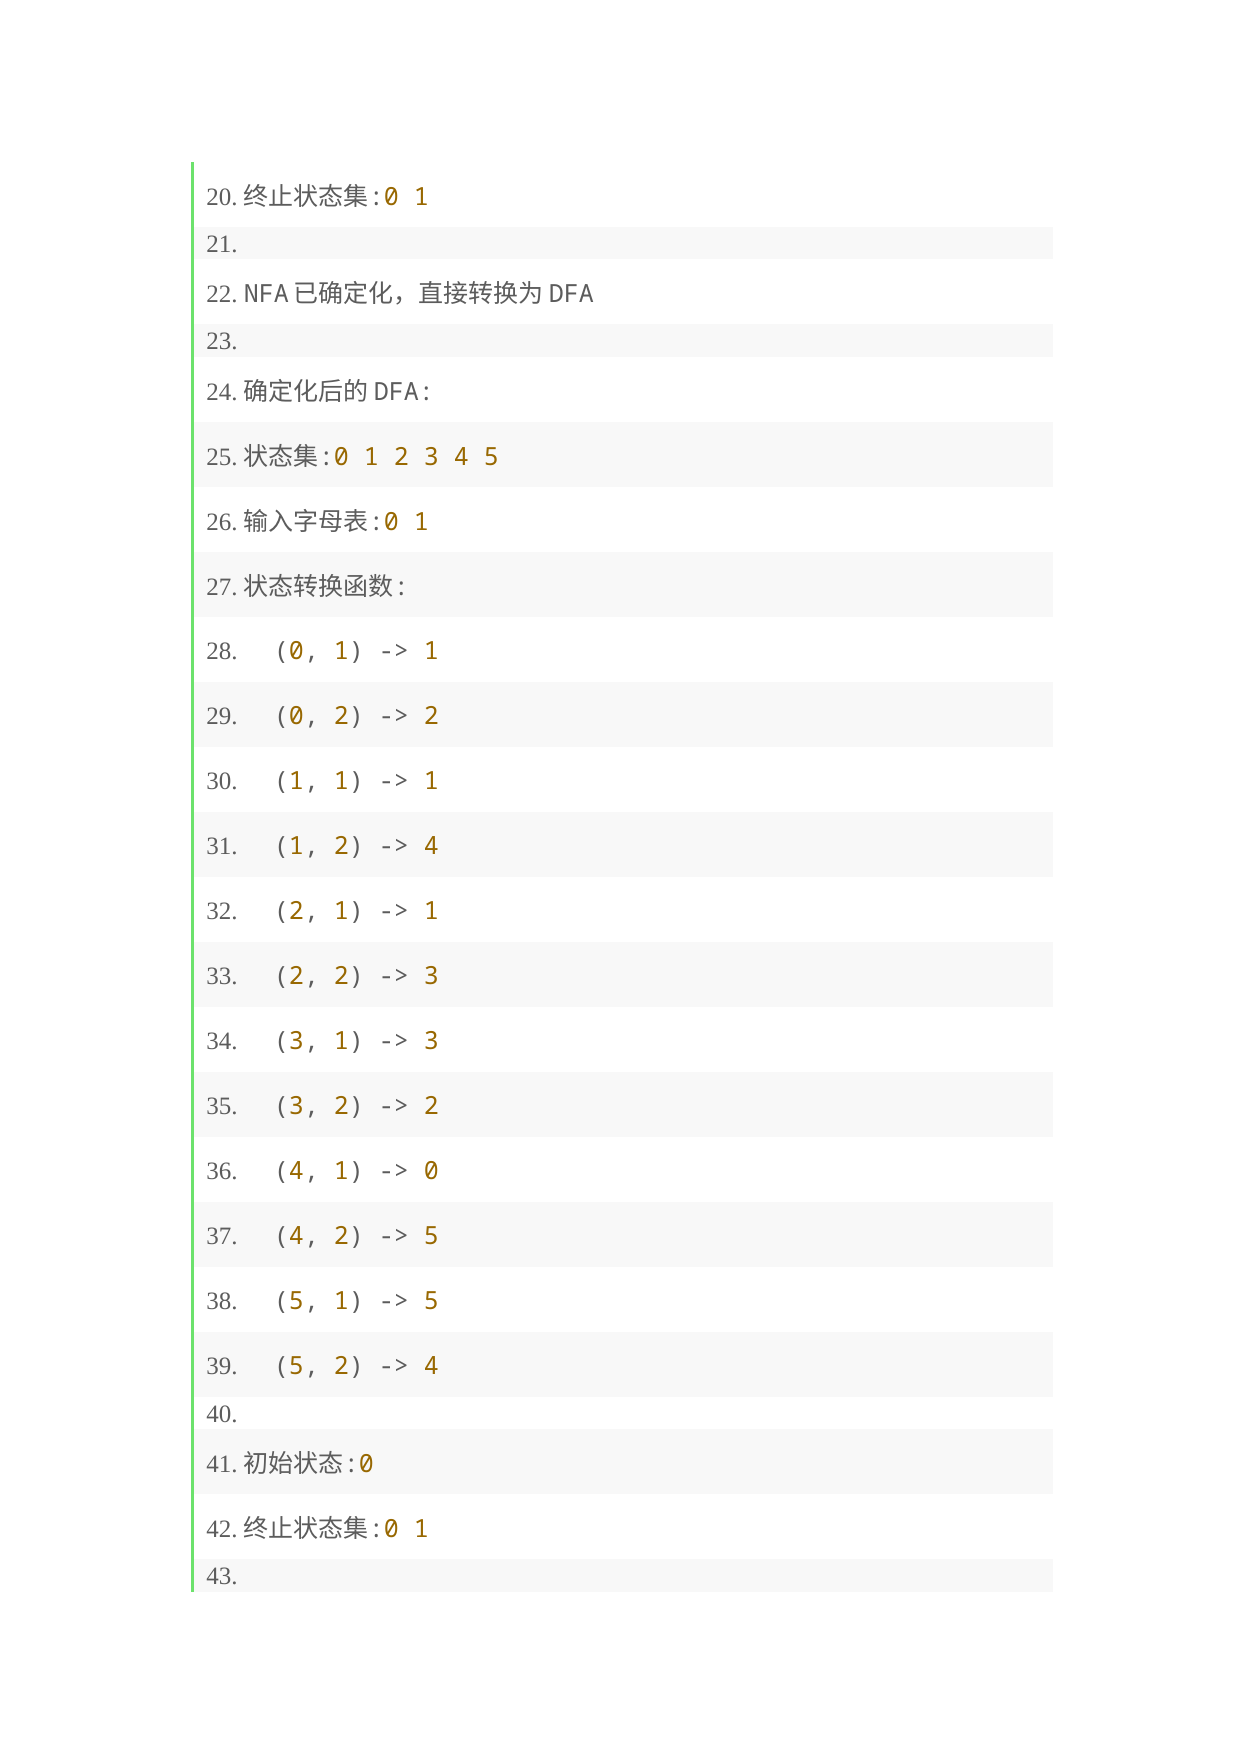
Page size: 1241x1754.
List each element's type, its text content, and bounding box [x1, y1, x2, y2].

list 状态集:0 1 2 3 4 5 [194, 422, 1053, 487]
list (0, 2) -> 2 [194, 682, 1053, 747]
list (3, 2) -> 2 [194, 1072, 1053, 1137]
list 初始状态:0 [194, 1429, 1053, 1494]
list (1, 1) -> 1 [194, 747, 1053, 812]
list (2, 1) -> 1 [194, 877, 1053, 942]
list NFA已确定化，直接转换为DFA [194, 259, 1053, 324]
list 终止状态集:0 1 [194, 162, 1053, 227]
list (4, 2) -> 5 [194, 1202, 1053, 1267]
list 终止状态集:0 1 [194, 1494, 1053, 1559]
list (1, 2) -> 4 [194, 812, 1053, 877]
list 输入字母表:0 1 [194, 487, 1053, 552]
list 状态转换函数: [194, 552, 1053, 617]
list (0, 1) -> 1 [194, 617, 1053, 682]
list (4, 1) -> 0 [194, 1137, 1053, 1202]
list (2, 2) -> 3 [194, 942, 1053, 1007]
list (5, 2) -> 4 [194, 1332, 1053, 1397]
list 确定化后的DFA: [194, 357, 1053, 422]
list (3, 1) -> 3 [194, 1007, 1053, 1072]
list (5, 1) -> 5 [194, 1267, 1053, 1332]
